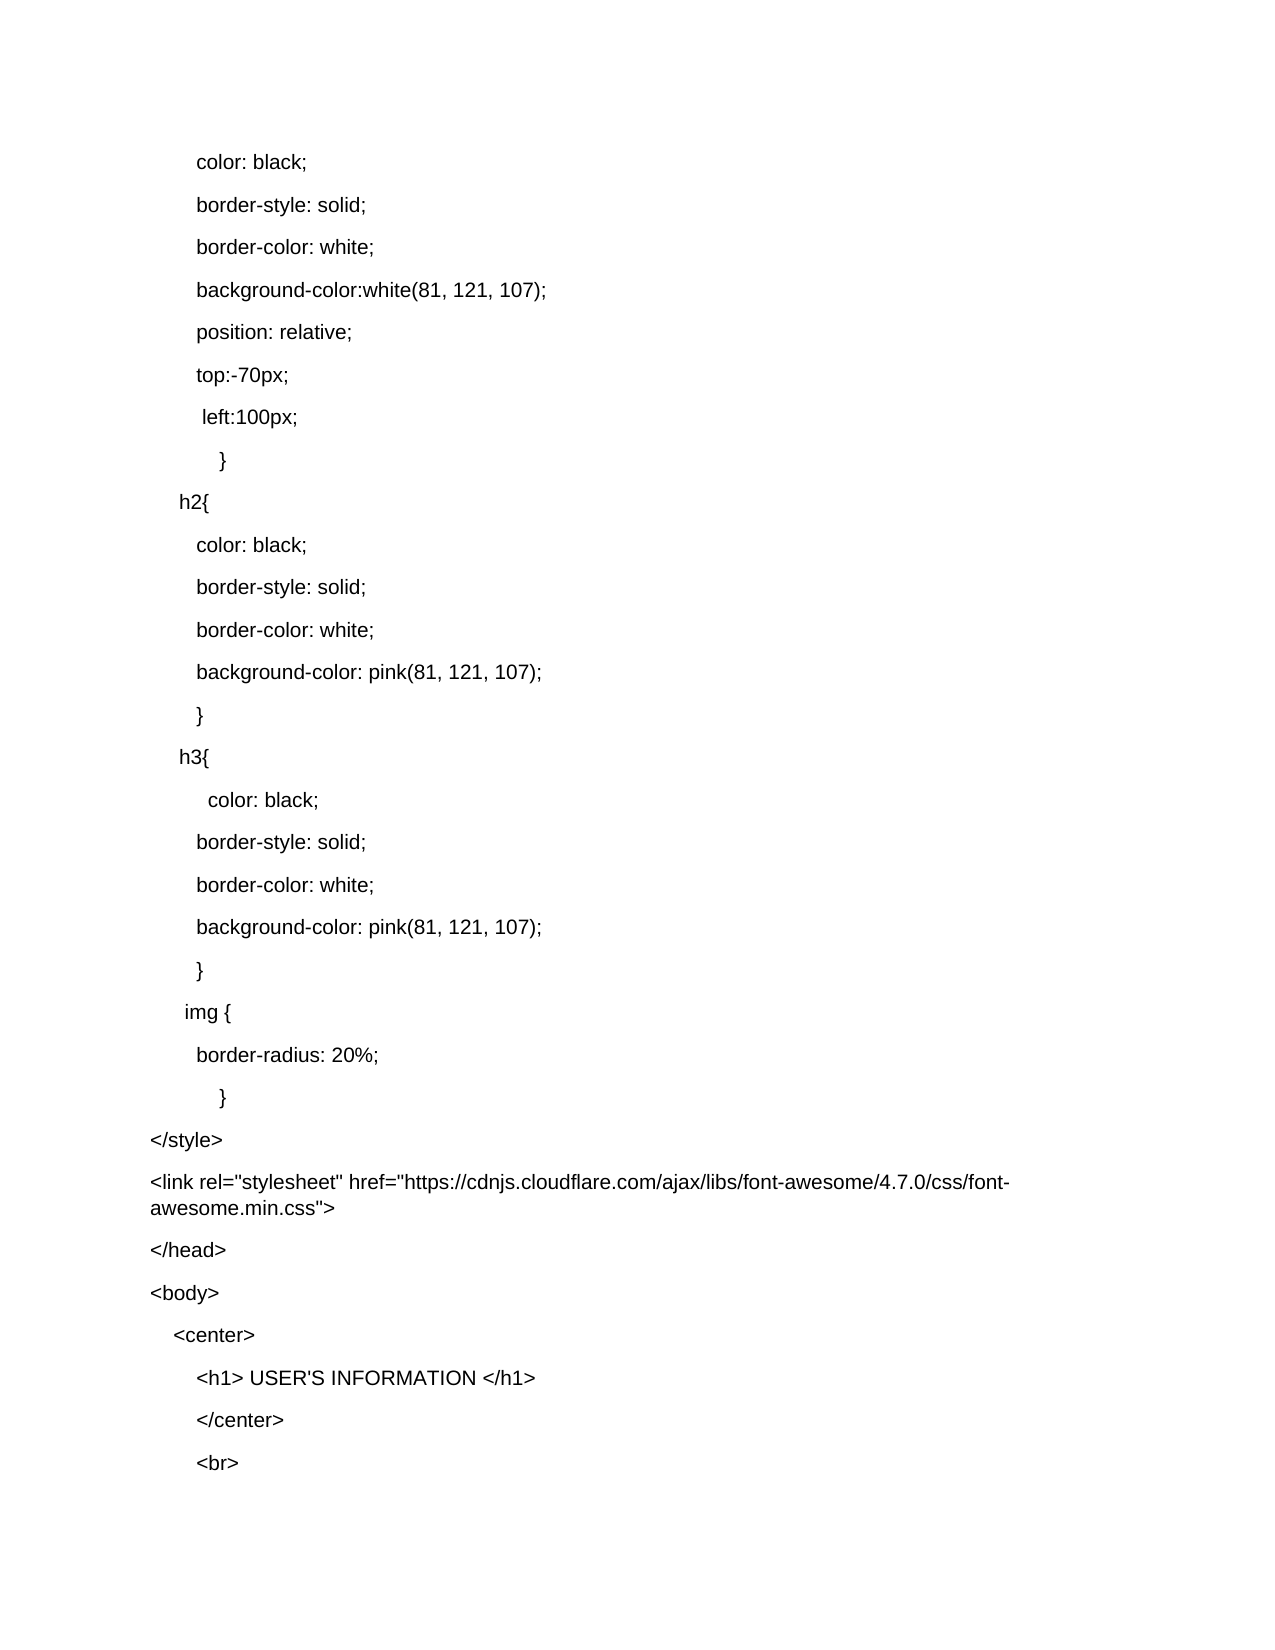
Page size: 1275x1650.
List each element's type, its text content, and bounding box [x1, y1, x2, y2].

text h2{ [150, 490, 1125, 514]
text top:-70px; [150, 362, 1125, 386]
text left:100px; [150, 405, 1125, 429]
text background-color:white(81, 121, 107); [150, 277, 1125, 301]
text } [150, 447, 1125, 471]
text position: relative; [150, 320, 1125, 344]
text border-color: white; [150, 617, 1125, 641]
text color: black; [150, 787, 1125, 811]
text h3{ [150, 745, 1125, 769]
text border-color: white; [150, 235, 1125, 259]
text background-color: pink(81, 121, 107); [150, 660, 1125, 684]
text <body> [150, 1281, 1125, 1305]
text border-style: solid; [150, 575, 1125, 599]
text } [150, 702, 1125, 726]
text img { [150, 1000, 1125, 1024]
text <center> [150, 1323, 1125, 1347]
text <link rel="stylesheet" href="https://cdnjs.cloudflare.com/ajax/libs/font-awesome/4.7.0/css/font-awesome.min.css"> [150, 1170, 1125, 1220]
text border-color: white; [150, 872, 1125, 896]
text </center> [150, 1408, 1125, 1432]
text color: black; [150, 150, 1125, 174]
text color: black; [150, 532, 1125, 556]
text border-radius: 20%; [150, 1042, 1125, 1066]
text </head> [150, 1238, 1125, 1262]
text border-style: solid; [150, 192, 1125, 216]
text } [150, 1085, 1125, 1109]
text border-style: solid; [150, 830, 1125, 854]
text } [150, 957, 1125, 981]
text background-color: pink(81, 121, 107); [150, 915, 1125, 939]
text <br> [150, 1451, 1125, 1475]
text <h1> USER'S INFORMATION </h1> [150, 1366, 1125, 1390]
text </style> [150, 1127, 1125, 1151]
